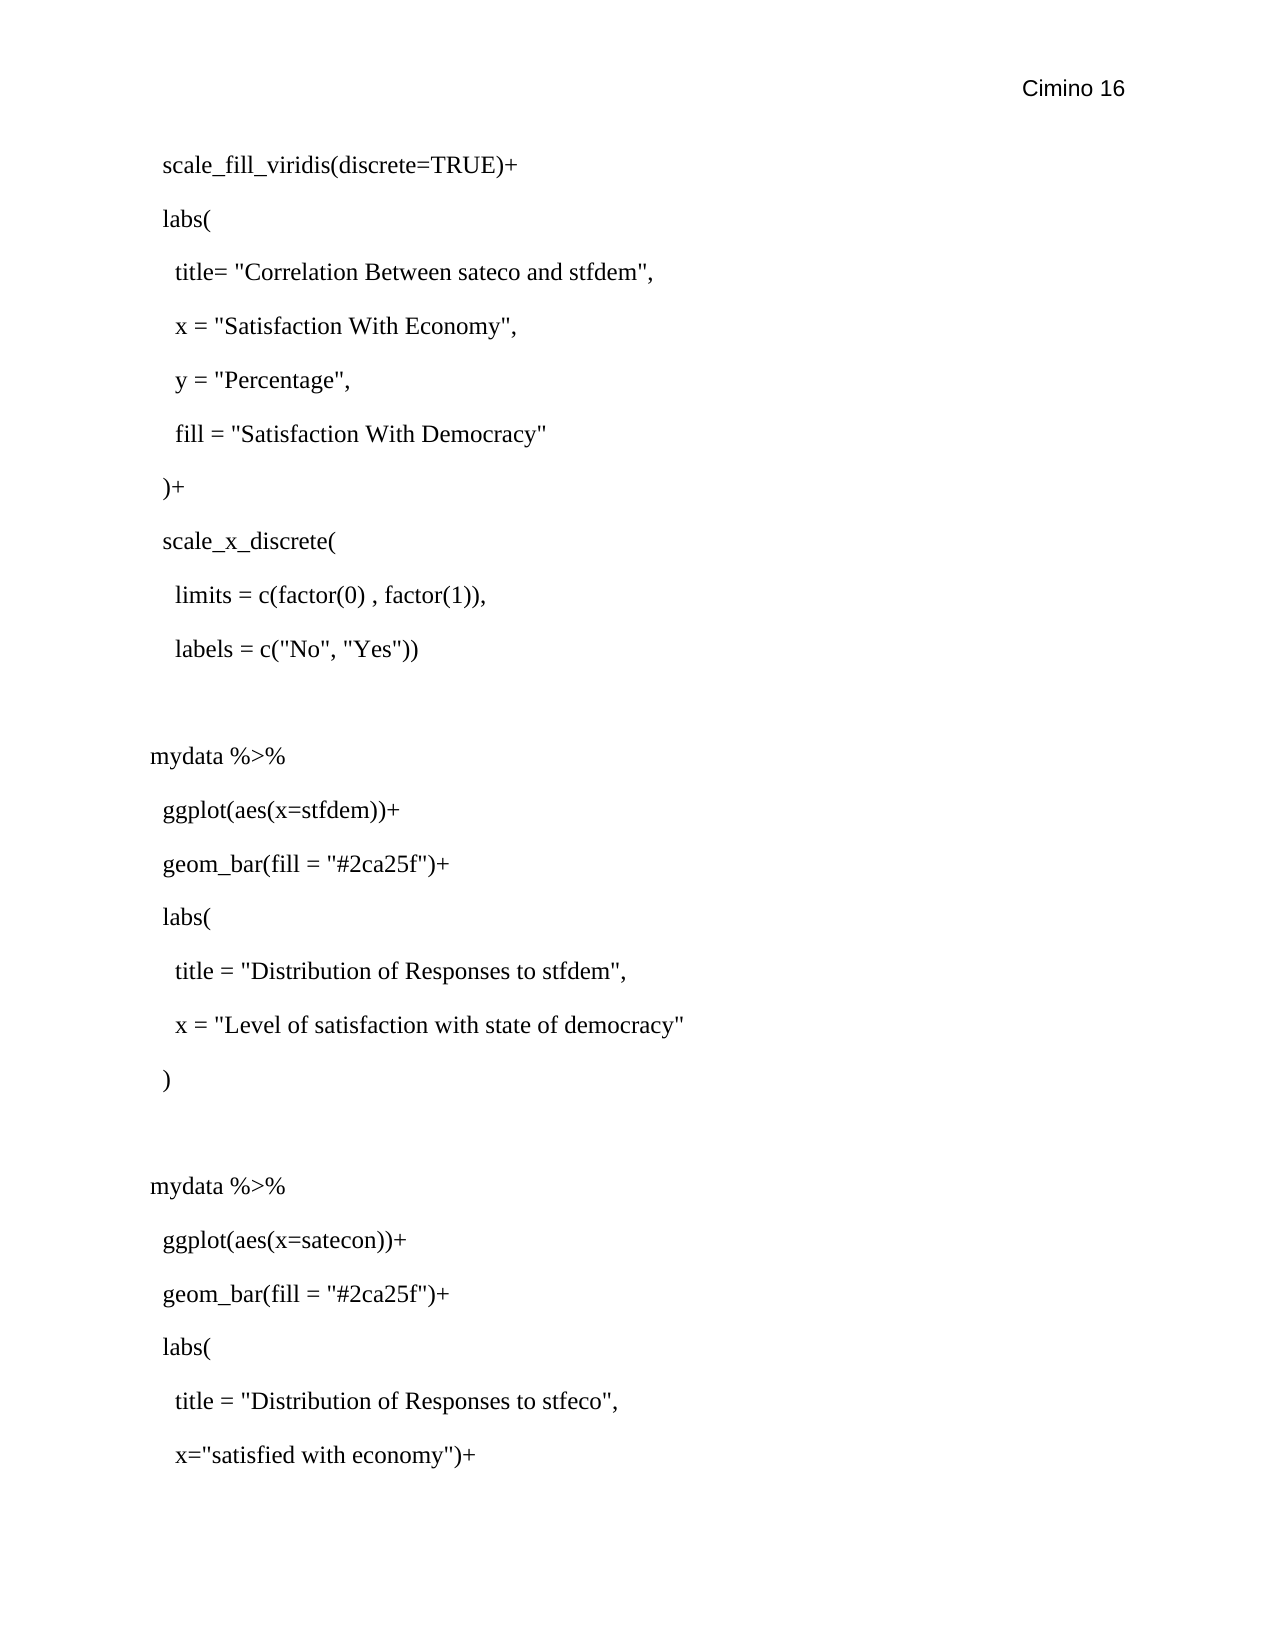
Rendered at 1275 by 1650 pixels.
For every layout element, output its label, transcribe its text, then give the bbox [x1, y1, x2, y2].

text limits = c(factor(0) , factor(1)), [150, 580, 1125, 609]
text labels = c("No", "Yes")) [150, 634, 1125, 662]
text y = "Percentage", [150, 365, 1125, 394]
text mydata %>% [150, 1171, 1125, 1200]
text scale_fill_viridis(discrete=TRUE)+ [150, 150, 1125, 179]
text labs( [150, 204, 1125, 232]
text mydata %>% [150, 741, 1125, 770]
text x = "Satisfaction With Economy", [150, 311, 1125, 340]
text title = "Distribution of Responses to stfdem", [150, 956, 1125, 985]
text fill = "Satisfaction With Democracy" [150, 419, 1125, 447]
text geom_bar(fill = "#2ca25f")+ [150, 849, 1125, 877]
text )+ [150, 472, 1125, 501]
text x = "Level of satisfaction with state of democracy" [150, 1010, 1125, 1039]
text ggplot(aes(x=satecon))+ [150, 1225, 1125, 1254]
text geom_bar(fill = "#2ca25f")+ [150, 1279, 1125, 1307]
text title = "Distribution of Responses to stfeco", [150, 1386, 1125, 1415]
text labs( [150, 902, 1125, 931]
text ggplot(aes(x=stfdem))+ [150, 795, 1125, 824]
text labs( [150, 1332, 1125, 1361]
text title= "Correlation Between sateco and stfdem", [150, 257, 1125, 286]
text ) [150, 1064, 1125, 1092]
text scale_x_discrete( [150, 526, 1125, 555]
text x="satisfied with economy")+ [150, 1440, 1125, 1469]
